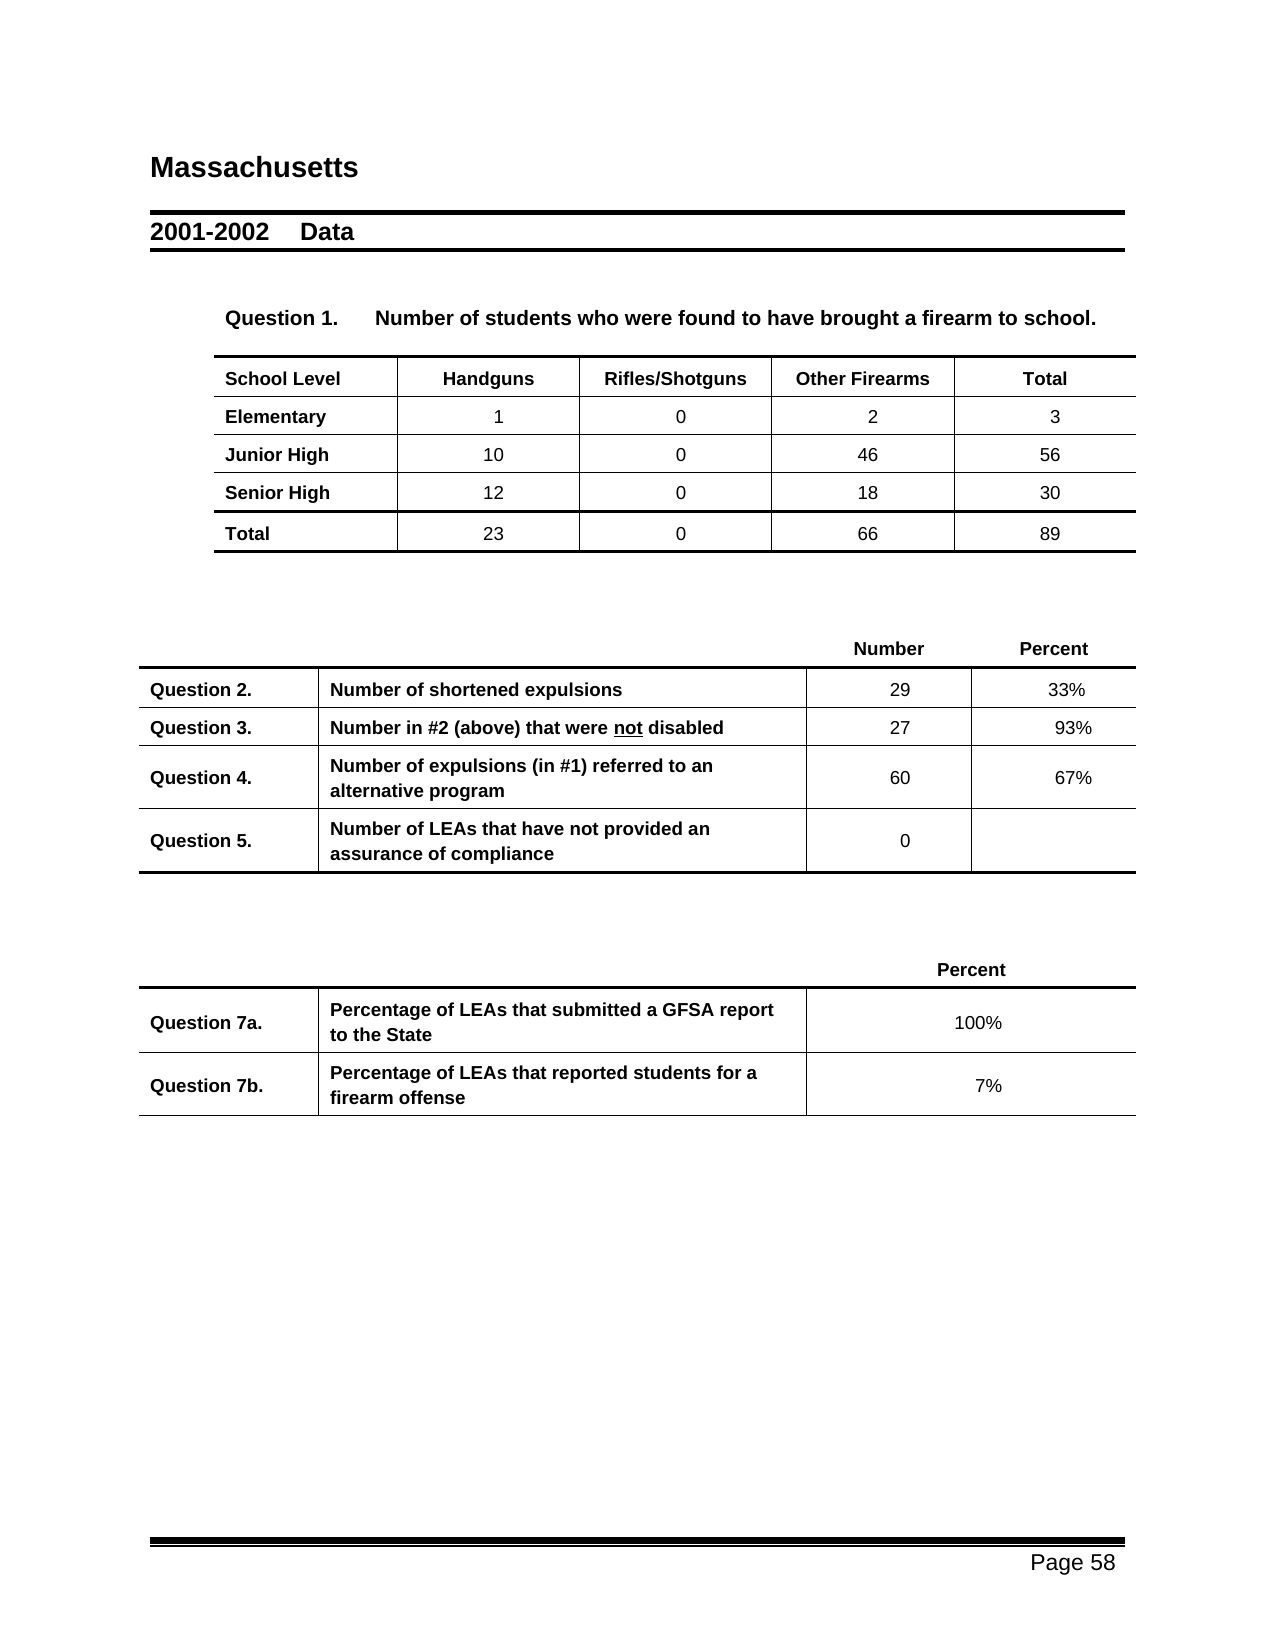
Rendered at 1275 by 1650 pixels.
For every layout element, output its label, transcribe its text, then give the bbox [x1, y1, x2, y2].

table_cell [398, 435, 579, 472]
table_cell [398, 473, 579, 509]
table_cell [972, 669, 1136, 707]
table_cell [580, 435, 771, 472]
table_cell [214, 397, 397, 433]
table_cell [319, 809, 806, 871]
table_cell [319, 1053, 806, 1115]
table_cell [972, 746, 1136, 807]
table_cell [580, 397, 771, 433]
text Massachusetts [150, 150, 1125, 183]
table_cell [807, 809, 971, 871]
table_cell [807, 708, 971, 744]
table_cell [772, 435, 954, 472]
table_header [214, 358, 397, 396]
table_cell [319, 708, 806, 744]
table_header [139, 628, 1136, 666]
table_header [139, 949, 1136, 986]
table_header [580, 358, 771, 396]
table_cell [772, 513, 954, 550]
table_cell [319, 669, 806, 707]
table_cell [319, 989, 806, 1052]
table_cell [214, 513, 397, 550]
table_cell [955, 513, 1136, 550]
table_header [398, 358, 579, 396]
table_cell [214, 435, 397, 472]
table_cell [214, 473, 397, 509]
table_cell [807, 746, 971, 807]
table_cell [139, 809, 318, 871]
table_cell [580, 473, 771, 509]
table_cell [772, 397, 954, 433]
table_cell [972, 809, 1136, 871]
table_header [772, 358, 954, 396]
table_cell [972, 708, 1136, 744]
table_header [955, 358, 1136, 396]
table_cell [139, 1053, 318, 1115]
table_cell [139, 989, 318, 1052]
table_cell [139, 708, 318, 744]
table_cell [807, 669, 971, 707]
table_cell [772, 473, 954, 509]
text Question 1. Number of students who were found to have brought a firearm to school. [150, 305, 1125, 330]
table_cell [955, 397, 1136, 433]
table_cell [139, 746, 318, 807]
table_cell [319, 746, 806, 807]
text 2001-2002 Data [150, 215, 1125, 248]
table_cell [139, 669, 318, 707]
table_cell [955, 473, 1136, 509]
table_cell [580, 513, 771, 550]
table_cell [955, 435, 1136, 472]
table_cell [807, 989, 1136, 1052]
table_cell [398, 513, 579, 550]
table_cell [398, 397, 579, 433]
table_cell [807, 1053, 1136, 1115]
